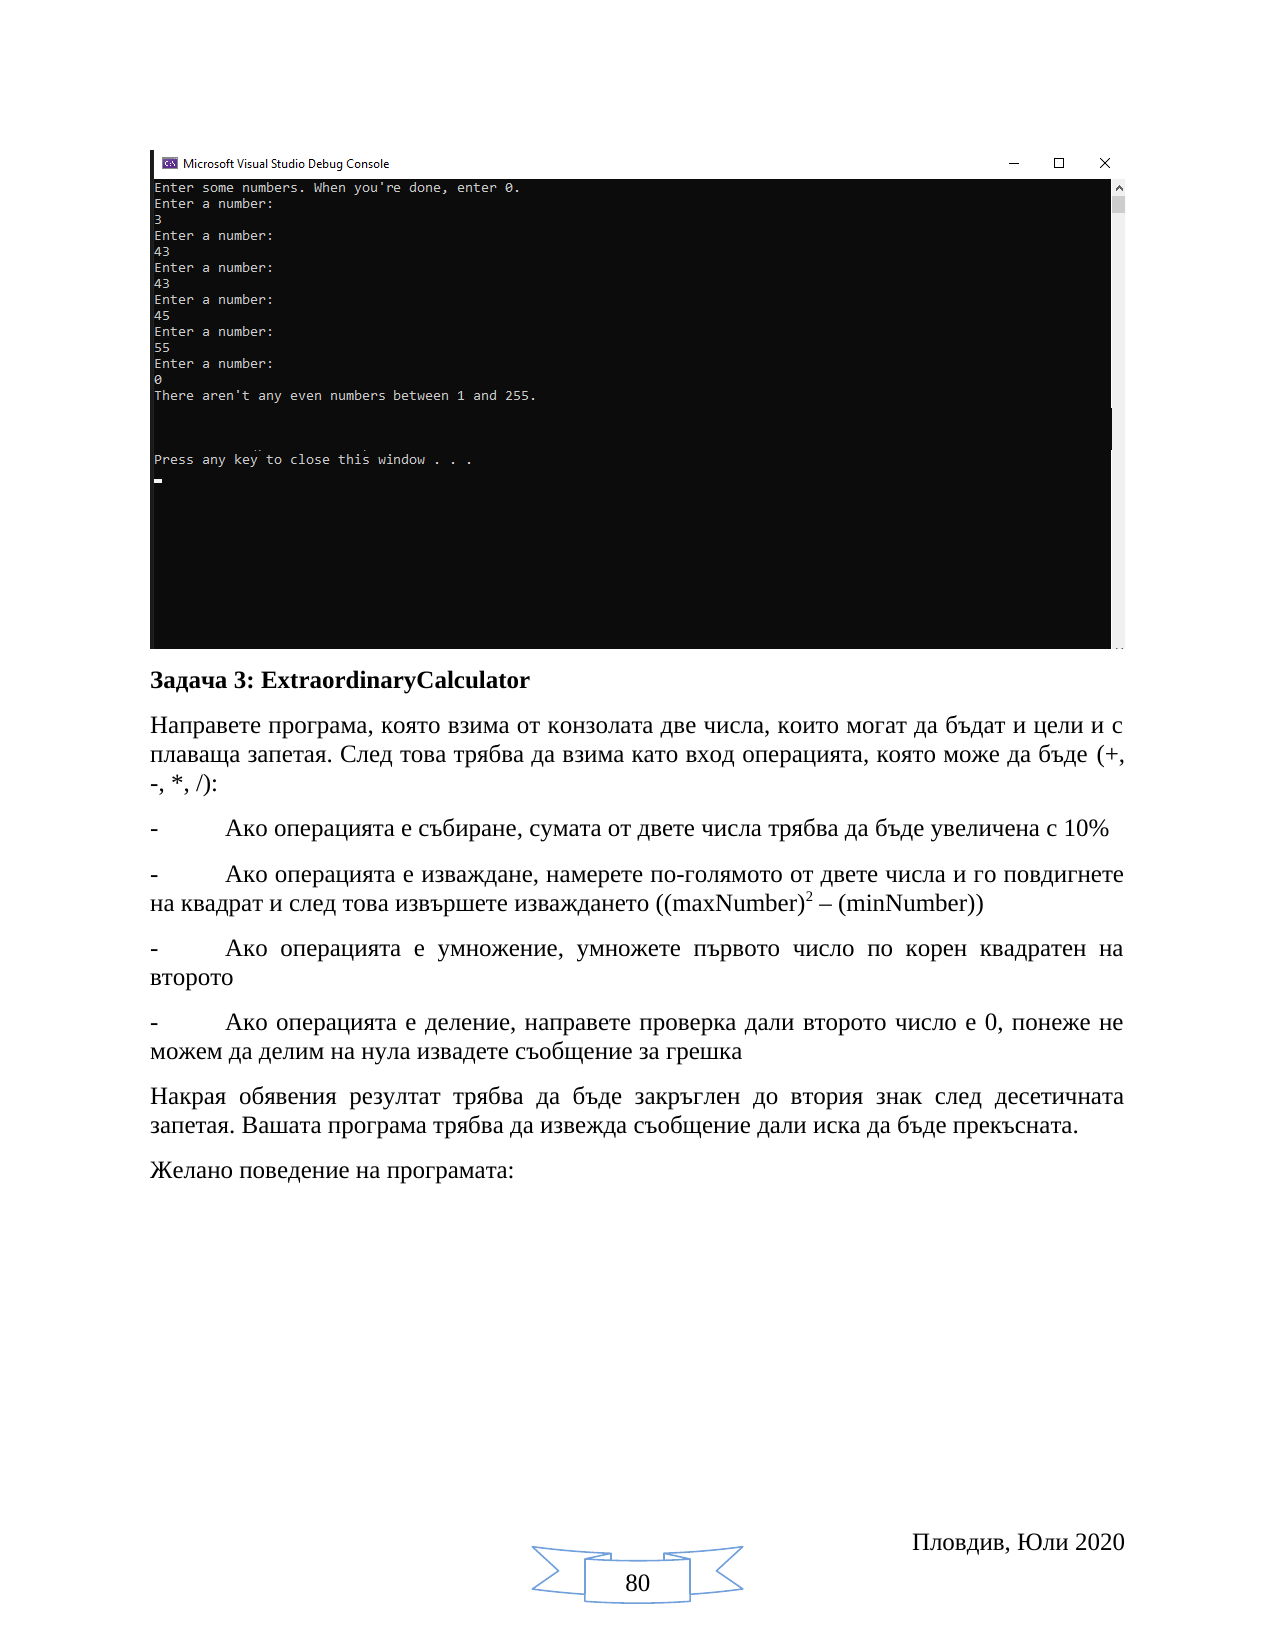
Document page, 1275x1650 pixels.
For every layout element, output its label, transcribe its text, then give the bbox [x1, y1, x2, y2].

text - Ако операцията е деление, направете проверка дали второто число е 0, понеже не можем да делим на нула извадете съобщение за грешка [150, 1007, 1125, 1065]
text Задача 3: ExtraordinaryCalculator [150, 665, 1125, 694]
text - Ако операцията е събиране, сумата от двете числа трябва да бъде увеличена с 10% [150, 813, 1125, 842]
text Накрая обявения резултат трябва да бъде закръглен до втория знак след десетичната запетая. Вашата програма трябва да извежда съобщение дали иска да бъде прекъсната. [150, 1081, 1125, 1139]
picture [150, 150, 1125, 649]
text Направете програма, която взима от конзолата две числа, които могат да бъдат и цели и с плаваща запетая. След това трябва да взима като вход операцията, която може да бъде (+, -, *, /): [150, 711, 1125, 797]
text Желано поведение на програмата: [150, 1156, 1125, 1184]
text - Ако операцията е изваждане, намерете по-голямото от двете числа и го повдигнете на квадрат и след това извършете изваждането ((maxNumber)2 – (minNumber)) [150, 859, 1125, 916]
text - Ако операцията е умножение, умножете първото число по корен квадратен на второто [150, 933, 1125, 991]
